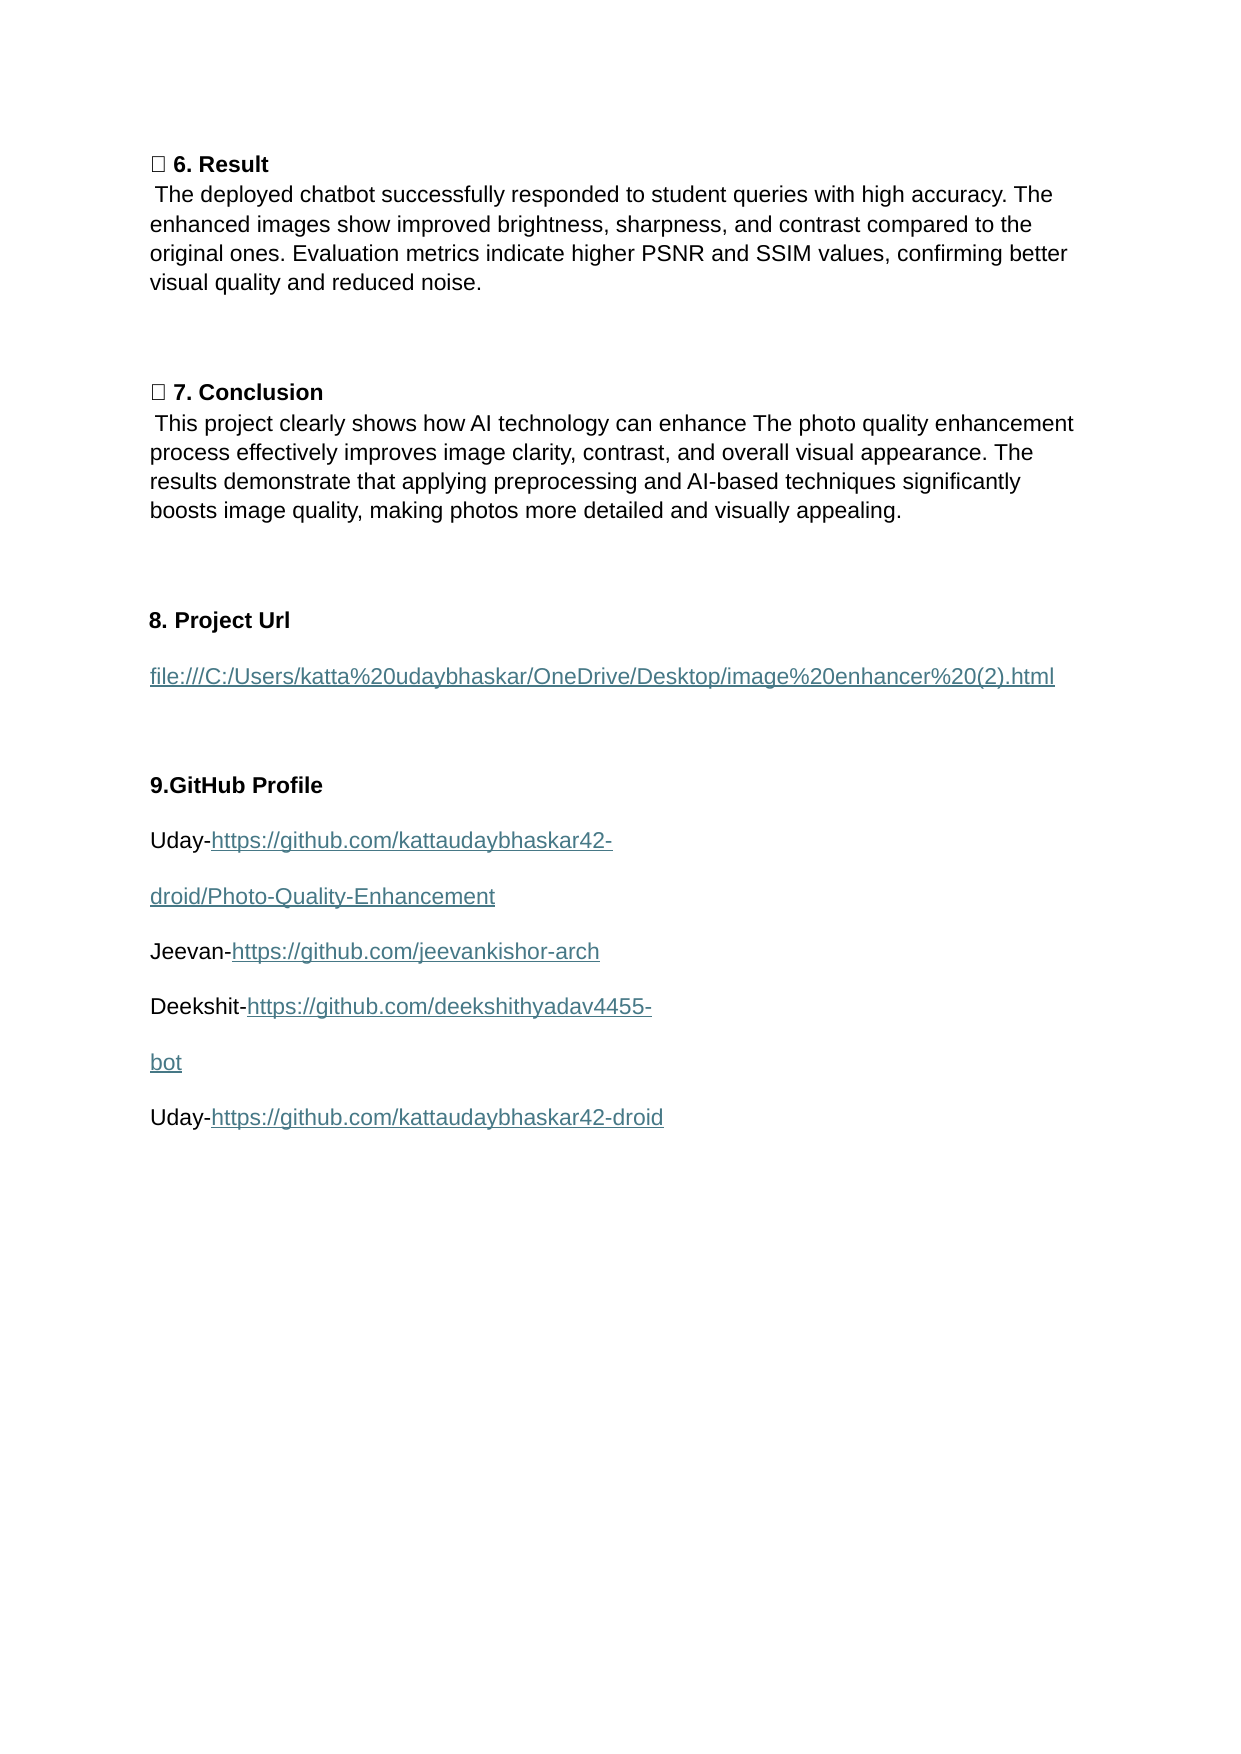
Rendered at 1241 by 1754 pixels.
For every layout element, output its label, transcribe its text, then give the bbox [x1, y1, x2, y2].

text This project clearly shows how AI technology can enhance The photo quality enhancement process effectively improves image clarity, contrast, and overall visual appearance. The results demonstrate that applying preprocessing and AI-based techniques significantly boosts image quality, making photos more detailed and visually appealing. [148, 409, 1087, 523]
text Deekshit-https://github.com/deekshithyadav4455-bot [150, 993, 666, 1075]
text file:///C:/Users/katta%20udaybhaskar/OneDrive/Desktop/image%20enhancer%20(2).html [150, 663, 1087, 689]
text The deployed chatbot successfully responded to student queries with high accuracy. The enhanced images show improved brightness, sharpness, and contrast compared to the original ones. Evaluation metrics indicate higher PSNR and SSIM values, confirming better visual quality and reduced noise. [148, 181, 1087, 295]
text Uday-https://github.com/kattaudaybhaskar42-droid [150, 1104, 666, 1130]
subtitle Project Url [148, 607, 1087, 633]
subtitle 🧱 7. Conclusion [149, 379, 1087, 405]
text Jeevan-https://github.com/jeevankishor-arch [150, 938, 666, 964]
subtitle 🧱 6. Result [149, 151, 1087, 177]
text 9.GitHub Profile [150, 772, 666, 798]
text Uday-https://github.com/kattaudaybhaskar42-droid/Photo-Quality-Enhancement [150, 827, 666, 909]
